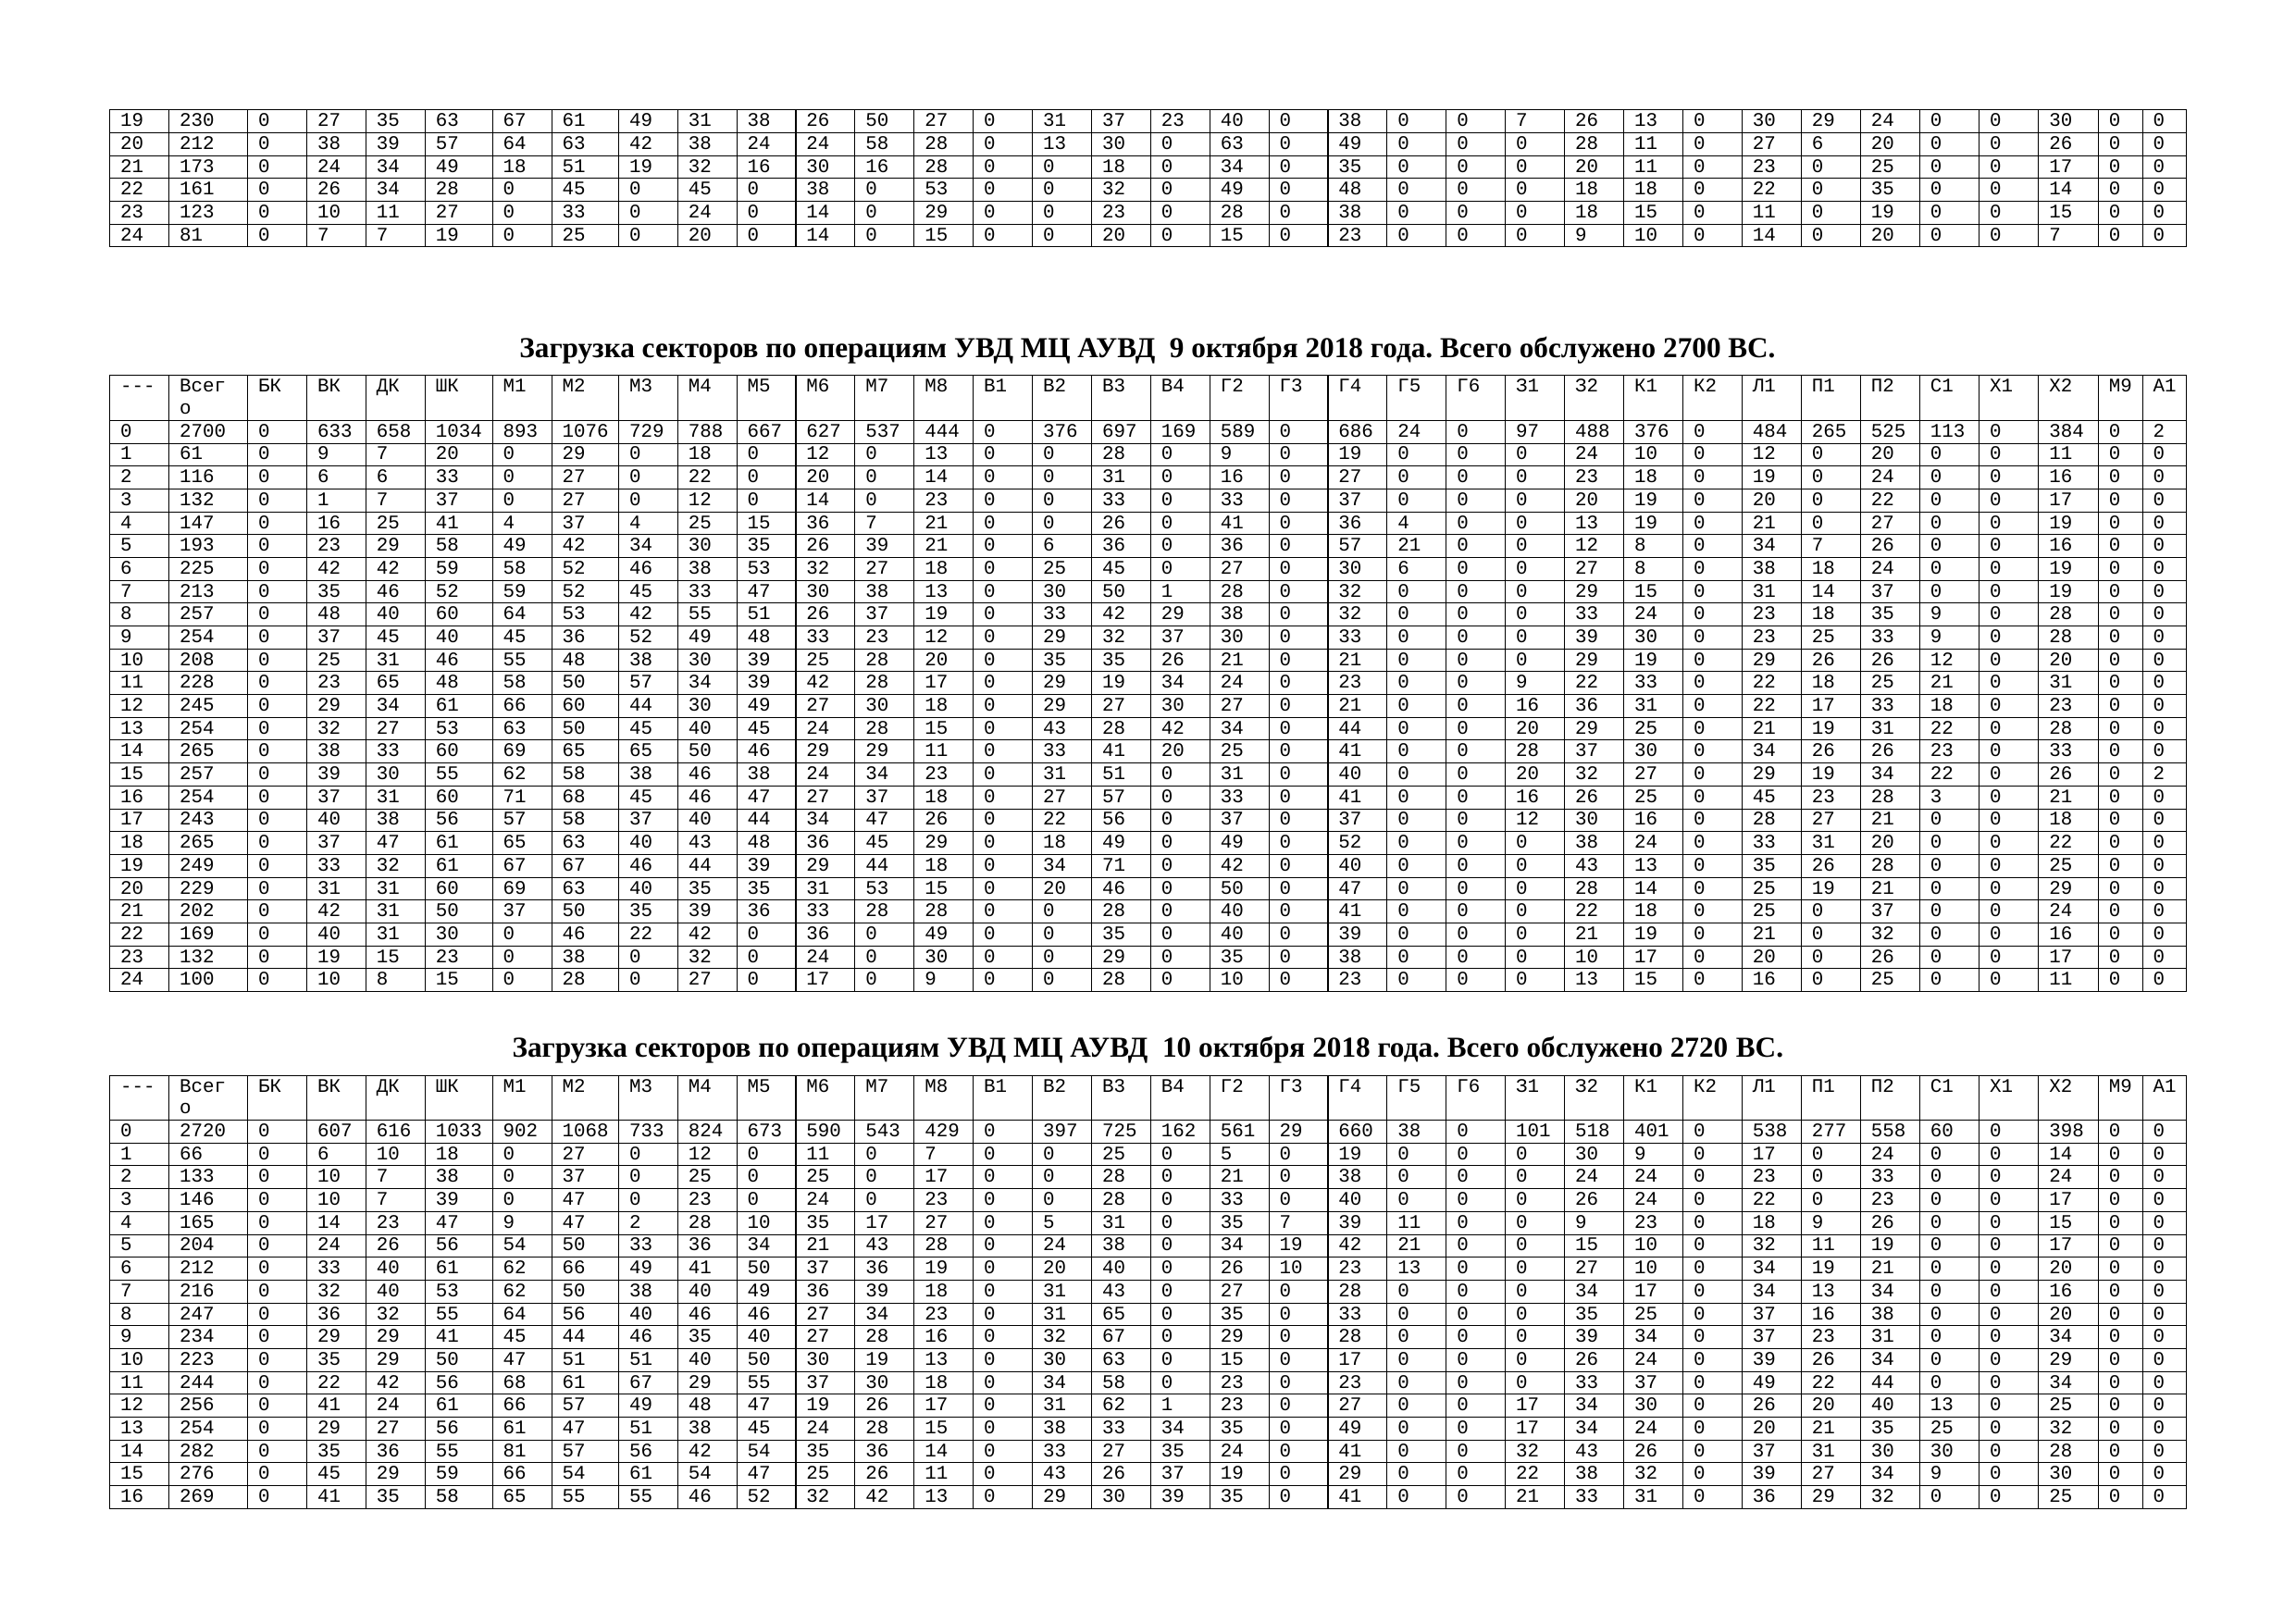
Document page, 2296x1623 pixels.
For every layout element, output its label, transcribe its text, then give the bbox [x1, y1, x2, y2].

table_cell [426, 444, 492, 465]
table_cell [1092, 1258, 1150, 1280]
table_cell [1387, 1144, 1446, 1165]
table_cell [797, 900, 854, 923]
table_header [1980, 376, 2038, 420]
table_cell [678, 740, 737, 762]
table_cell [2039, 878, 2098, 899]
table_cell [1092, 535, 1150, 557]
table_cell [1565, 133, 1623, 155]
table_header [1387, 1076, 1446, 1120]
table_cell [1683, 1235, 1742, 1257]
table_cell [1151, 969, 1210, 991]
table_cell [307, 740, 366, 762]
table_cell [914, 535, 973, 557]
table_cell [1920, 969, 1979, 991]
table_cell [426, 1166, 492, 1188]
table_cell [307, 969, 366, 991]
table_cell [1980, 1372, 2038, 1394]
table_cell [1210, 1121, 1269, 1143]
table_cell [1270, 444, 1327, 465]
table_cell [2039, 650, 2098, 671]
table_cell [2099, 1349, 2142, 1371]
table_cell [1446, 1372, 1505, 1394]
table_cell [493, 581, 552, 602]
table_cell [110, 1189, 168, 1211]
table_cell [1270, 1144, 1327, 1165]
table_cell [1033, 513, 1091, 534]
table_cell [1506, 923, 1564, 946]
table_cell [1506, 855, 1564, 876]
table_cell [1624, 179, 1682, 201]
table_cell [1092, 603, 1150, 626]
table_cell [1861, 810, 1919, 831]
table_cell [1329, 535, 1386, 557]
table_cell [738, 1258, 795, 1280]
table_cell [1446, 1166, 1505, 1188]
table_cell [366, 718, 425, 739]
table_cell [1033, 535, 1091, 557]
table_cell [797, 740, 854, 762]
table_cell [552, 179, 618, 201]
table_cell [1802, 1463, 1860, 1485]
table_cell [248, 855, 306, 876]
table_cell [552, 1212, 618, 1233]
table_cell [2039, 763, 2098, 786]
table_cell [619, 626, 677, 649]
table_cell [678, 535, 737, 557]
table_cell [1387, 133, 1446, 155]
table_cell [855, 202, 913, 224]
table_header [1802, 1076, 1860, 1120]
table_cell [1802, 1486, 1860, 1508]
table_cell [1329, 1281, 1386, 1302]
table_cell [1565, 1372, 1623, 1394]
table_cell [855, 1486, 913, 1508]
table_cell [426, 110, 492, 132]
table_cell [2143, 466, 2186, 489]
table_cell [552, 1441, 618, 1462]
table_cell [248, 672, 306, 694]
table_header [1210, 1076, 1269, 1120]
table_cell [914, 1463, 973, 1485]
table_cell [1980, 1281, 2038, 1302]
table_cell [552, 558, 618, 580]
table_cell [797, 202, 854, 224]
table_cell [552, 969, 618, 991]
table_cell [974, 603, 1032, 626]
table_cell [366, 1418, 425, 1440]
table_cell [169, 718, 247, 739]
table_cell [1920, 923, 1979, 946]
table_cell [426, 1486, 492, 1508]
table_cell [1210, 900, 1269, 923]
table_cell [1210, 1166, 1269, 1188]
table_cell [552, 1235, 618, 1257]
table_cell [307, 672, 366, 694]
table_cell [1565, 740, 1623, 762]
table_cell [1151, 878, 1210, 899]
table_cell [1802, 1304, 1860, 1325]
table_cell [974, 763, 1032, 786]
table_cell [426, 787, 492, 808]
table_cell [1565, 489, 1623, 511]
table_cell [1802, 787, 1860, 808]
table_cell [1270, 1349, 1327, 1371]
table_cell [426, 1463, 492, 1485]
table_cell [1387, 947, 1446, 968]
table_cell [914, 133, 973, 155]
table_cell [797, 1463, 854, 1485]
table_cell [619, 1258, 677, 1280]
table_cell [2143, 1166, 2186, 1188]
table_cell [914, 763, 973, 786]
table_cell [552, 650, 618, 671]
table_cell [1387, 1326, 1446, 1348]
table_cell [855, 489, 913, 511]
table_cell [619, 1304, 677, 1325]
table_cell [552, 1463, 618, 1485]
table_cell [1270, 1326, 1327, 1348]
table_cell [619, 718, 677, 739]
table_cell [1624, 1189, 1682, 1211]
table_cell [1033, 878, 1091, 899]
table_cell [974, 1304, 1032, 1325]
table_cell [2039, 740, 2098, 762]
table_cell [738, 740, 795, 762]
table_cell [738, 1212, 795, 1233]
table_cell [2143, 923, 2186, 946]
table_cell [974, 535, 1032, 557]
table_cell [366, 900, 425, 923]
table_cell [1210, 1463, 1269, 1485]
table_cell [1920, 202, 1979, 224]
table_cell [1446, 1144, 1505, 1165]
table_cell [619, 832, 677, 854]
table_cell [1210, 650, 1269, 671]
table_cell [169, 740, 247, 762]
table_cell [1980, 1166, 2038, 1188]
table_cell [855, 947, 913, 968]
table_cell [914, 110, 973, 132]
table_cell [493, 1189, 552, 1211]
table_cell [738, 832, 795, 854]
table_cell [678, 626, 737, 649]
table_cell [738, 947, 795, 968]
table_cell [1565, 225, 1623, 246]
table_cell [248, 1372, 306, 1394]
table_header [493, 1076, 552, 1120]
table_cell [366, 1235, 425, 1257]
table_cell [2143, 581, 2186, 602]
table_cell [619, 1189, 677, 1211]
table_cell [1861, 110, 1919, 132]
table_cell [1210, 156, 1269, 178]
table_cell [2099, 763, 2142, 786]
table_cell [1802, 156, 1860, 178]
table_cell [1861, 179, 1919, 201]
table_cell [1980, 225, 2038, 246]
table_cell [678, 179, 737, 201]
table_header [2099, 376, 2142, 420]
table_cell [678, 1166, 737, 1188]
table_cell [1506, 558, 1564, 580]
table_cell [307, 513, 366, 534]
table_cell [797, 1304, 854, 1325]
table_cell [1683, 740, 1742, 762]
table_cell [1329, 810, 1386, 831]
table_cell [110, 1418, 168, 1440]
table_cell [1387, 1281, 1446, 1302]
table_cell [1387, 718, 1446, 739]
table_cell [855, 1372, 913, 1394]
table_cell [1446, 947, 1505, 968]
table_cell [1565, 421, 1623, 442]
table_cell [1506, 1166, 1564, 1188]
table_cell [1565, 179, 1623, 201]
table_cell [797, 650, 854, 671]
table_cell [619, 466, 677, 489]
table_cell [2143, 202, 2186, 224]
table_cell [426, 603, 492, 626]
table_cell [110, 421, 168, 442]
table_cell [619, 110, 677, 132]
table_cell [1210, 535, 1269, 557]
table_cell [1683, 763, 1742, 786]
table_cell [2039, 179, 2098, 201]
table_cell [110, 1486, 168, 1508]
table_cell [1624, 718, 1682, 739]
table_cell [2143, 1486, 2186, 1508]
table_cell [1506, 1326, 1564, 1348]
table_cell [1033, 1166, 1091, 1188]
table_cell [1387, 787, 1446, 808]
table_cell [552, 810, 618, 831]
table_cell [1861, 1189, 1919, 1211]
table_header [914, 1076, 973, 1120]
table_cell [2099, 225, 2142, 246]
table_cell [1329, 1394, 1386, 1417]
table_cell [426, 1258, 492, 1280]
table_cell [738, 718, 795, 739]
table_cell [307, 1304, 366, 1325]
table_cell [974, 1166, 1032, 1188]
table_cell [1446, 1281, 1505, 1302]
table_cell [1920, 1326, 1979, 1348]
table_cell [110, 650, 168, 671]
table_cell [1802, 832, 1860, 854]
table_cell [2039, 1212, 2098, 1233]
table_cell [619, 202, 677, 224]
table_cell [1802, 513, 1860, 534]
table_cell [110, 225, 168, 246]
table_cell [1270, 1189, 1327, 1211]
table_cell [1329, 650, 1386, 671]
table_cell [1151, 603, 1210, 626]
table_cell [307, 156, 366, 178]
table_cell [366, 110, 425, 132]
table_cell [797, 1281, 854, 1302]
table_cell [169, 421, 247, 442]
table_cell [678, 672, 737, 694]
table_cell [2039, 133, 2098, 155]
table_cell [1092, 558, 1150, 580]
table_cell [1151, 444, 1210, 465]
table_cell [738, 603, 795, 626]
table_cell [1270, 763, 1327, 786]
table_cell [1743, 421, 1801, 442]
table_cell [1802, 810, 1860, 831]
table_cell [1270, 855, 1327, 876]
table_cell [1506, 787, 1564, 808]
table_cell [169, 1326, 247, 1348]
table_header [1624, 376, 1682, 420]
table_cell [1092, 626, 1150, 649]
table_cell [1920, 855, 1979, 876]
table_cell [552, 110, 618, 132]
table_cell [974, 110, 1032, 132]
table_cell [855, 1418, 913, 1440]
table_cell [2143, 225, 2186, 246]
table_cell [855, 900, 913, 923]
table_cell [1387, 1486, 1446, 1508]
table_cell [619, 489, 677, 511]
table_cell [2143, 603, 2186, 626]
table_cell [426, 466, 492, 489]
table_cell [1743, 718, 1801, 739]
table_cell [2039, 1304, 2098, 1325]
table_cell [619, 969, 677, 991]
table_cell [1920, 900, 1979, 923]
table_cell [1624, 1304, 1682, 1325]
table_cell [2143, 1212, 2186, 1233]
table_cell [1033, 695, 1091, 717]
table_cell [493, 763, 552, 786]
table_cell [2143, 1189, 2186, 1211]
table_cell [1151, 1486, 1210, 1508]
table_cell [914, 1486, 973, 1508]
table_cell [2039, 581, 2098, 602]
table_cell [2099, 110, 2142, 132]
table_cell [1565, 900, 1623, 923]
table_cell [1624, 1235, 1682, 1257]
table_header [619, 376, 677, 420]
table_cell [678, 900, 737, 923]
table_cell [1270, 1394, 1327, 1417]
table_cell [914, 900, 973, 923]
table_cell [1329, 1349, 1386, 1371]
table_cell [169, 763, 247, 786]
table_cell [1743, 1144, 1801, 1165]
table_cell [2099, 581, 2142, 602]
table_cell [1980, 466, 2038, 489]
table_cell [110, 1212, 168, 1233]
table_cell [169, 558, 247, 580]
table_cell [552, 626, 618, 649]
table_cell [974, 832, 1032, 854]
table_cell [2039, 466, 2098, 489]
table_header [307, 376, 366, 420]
text Загрузка секторов по операциям УВД МЦ АУВД 10 октября 2018 года. Всего обслужено 2720 ВС. [109, 1030, 2186, 1063]
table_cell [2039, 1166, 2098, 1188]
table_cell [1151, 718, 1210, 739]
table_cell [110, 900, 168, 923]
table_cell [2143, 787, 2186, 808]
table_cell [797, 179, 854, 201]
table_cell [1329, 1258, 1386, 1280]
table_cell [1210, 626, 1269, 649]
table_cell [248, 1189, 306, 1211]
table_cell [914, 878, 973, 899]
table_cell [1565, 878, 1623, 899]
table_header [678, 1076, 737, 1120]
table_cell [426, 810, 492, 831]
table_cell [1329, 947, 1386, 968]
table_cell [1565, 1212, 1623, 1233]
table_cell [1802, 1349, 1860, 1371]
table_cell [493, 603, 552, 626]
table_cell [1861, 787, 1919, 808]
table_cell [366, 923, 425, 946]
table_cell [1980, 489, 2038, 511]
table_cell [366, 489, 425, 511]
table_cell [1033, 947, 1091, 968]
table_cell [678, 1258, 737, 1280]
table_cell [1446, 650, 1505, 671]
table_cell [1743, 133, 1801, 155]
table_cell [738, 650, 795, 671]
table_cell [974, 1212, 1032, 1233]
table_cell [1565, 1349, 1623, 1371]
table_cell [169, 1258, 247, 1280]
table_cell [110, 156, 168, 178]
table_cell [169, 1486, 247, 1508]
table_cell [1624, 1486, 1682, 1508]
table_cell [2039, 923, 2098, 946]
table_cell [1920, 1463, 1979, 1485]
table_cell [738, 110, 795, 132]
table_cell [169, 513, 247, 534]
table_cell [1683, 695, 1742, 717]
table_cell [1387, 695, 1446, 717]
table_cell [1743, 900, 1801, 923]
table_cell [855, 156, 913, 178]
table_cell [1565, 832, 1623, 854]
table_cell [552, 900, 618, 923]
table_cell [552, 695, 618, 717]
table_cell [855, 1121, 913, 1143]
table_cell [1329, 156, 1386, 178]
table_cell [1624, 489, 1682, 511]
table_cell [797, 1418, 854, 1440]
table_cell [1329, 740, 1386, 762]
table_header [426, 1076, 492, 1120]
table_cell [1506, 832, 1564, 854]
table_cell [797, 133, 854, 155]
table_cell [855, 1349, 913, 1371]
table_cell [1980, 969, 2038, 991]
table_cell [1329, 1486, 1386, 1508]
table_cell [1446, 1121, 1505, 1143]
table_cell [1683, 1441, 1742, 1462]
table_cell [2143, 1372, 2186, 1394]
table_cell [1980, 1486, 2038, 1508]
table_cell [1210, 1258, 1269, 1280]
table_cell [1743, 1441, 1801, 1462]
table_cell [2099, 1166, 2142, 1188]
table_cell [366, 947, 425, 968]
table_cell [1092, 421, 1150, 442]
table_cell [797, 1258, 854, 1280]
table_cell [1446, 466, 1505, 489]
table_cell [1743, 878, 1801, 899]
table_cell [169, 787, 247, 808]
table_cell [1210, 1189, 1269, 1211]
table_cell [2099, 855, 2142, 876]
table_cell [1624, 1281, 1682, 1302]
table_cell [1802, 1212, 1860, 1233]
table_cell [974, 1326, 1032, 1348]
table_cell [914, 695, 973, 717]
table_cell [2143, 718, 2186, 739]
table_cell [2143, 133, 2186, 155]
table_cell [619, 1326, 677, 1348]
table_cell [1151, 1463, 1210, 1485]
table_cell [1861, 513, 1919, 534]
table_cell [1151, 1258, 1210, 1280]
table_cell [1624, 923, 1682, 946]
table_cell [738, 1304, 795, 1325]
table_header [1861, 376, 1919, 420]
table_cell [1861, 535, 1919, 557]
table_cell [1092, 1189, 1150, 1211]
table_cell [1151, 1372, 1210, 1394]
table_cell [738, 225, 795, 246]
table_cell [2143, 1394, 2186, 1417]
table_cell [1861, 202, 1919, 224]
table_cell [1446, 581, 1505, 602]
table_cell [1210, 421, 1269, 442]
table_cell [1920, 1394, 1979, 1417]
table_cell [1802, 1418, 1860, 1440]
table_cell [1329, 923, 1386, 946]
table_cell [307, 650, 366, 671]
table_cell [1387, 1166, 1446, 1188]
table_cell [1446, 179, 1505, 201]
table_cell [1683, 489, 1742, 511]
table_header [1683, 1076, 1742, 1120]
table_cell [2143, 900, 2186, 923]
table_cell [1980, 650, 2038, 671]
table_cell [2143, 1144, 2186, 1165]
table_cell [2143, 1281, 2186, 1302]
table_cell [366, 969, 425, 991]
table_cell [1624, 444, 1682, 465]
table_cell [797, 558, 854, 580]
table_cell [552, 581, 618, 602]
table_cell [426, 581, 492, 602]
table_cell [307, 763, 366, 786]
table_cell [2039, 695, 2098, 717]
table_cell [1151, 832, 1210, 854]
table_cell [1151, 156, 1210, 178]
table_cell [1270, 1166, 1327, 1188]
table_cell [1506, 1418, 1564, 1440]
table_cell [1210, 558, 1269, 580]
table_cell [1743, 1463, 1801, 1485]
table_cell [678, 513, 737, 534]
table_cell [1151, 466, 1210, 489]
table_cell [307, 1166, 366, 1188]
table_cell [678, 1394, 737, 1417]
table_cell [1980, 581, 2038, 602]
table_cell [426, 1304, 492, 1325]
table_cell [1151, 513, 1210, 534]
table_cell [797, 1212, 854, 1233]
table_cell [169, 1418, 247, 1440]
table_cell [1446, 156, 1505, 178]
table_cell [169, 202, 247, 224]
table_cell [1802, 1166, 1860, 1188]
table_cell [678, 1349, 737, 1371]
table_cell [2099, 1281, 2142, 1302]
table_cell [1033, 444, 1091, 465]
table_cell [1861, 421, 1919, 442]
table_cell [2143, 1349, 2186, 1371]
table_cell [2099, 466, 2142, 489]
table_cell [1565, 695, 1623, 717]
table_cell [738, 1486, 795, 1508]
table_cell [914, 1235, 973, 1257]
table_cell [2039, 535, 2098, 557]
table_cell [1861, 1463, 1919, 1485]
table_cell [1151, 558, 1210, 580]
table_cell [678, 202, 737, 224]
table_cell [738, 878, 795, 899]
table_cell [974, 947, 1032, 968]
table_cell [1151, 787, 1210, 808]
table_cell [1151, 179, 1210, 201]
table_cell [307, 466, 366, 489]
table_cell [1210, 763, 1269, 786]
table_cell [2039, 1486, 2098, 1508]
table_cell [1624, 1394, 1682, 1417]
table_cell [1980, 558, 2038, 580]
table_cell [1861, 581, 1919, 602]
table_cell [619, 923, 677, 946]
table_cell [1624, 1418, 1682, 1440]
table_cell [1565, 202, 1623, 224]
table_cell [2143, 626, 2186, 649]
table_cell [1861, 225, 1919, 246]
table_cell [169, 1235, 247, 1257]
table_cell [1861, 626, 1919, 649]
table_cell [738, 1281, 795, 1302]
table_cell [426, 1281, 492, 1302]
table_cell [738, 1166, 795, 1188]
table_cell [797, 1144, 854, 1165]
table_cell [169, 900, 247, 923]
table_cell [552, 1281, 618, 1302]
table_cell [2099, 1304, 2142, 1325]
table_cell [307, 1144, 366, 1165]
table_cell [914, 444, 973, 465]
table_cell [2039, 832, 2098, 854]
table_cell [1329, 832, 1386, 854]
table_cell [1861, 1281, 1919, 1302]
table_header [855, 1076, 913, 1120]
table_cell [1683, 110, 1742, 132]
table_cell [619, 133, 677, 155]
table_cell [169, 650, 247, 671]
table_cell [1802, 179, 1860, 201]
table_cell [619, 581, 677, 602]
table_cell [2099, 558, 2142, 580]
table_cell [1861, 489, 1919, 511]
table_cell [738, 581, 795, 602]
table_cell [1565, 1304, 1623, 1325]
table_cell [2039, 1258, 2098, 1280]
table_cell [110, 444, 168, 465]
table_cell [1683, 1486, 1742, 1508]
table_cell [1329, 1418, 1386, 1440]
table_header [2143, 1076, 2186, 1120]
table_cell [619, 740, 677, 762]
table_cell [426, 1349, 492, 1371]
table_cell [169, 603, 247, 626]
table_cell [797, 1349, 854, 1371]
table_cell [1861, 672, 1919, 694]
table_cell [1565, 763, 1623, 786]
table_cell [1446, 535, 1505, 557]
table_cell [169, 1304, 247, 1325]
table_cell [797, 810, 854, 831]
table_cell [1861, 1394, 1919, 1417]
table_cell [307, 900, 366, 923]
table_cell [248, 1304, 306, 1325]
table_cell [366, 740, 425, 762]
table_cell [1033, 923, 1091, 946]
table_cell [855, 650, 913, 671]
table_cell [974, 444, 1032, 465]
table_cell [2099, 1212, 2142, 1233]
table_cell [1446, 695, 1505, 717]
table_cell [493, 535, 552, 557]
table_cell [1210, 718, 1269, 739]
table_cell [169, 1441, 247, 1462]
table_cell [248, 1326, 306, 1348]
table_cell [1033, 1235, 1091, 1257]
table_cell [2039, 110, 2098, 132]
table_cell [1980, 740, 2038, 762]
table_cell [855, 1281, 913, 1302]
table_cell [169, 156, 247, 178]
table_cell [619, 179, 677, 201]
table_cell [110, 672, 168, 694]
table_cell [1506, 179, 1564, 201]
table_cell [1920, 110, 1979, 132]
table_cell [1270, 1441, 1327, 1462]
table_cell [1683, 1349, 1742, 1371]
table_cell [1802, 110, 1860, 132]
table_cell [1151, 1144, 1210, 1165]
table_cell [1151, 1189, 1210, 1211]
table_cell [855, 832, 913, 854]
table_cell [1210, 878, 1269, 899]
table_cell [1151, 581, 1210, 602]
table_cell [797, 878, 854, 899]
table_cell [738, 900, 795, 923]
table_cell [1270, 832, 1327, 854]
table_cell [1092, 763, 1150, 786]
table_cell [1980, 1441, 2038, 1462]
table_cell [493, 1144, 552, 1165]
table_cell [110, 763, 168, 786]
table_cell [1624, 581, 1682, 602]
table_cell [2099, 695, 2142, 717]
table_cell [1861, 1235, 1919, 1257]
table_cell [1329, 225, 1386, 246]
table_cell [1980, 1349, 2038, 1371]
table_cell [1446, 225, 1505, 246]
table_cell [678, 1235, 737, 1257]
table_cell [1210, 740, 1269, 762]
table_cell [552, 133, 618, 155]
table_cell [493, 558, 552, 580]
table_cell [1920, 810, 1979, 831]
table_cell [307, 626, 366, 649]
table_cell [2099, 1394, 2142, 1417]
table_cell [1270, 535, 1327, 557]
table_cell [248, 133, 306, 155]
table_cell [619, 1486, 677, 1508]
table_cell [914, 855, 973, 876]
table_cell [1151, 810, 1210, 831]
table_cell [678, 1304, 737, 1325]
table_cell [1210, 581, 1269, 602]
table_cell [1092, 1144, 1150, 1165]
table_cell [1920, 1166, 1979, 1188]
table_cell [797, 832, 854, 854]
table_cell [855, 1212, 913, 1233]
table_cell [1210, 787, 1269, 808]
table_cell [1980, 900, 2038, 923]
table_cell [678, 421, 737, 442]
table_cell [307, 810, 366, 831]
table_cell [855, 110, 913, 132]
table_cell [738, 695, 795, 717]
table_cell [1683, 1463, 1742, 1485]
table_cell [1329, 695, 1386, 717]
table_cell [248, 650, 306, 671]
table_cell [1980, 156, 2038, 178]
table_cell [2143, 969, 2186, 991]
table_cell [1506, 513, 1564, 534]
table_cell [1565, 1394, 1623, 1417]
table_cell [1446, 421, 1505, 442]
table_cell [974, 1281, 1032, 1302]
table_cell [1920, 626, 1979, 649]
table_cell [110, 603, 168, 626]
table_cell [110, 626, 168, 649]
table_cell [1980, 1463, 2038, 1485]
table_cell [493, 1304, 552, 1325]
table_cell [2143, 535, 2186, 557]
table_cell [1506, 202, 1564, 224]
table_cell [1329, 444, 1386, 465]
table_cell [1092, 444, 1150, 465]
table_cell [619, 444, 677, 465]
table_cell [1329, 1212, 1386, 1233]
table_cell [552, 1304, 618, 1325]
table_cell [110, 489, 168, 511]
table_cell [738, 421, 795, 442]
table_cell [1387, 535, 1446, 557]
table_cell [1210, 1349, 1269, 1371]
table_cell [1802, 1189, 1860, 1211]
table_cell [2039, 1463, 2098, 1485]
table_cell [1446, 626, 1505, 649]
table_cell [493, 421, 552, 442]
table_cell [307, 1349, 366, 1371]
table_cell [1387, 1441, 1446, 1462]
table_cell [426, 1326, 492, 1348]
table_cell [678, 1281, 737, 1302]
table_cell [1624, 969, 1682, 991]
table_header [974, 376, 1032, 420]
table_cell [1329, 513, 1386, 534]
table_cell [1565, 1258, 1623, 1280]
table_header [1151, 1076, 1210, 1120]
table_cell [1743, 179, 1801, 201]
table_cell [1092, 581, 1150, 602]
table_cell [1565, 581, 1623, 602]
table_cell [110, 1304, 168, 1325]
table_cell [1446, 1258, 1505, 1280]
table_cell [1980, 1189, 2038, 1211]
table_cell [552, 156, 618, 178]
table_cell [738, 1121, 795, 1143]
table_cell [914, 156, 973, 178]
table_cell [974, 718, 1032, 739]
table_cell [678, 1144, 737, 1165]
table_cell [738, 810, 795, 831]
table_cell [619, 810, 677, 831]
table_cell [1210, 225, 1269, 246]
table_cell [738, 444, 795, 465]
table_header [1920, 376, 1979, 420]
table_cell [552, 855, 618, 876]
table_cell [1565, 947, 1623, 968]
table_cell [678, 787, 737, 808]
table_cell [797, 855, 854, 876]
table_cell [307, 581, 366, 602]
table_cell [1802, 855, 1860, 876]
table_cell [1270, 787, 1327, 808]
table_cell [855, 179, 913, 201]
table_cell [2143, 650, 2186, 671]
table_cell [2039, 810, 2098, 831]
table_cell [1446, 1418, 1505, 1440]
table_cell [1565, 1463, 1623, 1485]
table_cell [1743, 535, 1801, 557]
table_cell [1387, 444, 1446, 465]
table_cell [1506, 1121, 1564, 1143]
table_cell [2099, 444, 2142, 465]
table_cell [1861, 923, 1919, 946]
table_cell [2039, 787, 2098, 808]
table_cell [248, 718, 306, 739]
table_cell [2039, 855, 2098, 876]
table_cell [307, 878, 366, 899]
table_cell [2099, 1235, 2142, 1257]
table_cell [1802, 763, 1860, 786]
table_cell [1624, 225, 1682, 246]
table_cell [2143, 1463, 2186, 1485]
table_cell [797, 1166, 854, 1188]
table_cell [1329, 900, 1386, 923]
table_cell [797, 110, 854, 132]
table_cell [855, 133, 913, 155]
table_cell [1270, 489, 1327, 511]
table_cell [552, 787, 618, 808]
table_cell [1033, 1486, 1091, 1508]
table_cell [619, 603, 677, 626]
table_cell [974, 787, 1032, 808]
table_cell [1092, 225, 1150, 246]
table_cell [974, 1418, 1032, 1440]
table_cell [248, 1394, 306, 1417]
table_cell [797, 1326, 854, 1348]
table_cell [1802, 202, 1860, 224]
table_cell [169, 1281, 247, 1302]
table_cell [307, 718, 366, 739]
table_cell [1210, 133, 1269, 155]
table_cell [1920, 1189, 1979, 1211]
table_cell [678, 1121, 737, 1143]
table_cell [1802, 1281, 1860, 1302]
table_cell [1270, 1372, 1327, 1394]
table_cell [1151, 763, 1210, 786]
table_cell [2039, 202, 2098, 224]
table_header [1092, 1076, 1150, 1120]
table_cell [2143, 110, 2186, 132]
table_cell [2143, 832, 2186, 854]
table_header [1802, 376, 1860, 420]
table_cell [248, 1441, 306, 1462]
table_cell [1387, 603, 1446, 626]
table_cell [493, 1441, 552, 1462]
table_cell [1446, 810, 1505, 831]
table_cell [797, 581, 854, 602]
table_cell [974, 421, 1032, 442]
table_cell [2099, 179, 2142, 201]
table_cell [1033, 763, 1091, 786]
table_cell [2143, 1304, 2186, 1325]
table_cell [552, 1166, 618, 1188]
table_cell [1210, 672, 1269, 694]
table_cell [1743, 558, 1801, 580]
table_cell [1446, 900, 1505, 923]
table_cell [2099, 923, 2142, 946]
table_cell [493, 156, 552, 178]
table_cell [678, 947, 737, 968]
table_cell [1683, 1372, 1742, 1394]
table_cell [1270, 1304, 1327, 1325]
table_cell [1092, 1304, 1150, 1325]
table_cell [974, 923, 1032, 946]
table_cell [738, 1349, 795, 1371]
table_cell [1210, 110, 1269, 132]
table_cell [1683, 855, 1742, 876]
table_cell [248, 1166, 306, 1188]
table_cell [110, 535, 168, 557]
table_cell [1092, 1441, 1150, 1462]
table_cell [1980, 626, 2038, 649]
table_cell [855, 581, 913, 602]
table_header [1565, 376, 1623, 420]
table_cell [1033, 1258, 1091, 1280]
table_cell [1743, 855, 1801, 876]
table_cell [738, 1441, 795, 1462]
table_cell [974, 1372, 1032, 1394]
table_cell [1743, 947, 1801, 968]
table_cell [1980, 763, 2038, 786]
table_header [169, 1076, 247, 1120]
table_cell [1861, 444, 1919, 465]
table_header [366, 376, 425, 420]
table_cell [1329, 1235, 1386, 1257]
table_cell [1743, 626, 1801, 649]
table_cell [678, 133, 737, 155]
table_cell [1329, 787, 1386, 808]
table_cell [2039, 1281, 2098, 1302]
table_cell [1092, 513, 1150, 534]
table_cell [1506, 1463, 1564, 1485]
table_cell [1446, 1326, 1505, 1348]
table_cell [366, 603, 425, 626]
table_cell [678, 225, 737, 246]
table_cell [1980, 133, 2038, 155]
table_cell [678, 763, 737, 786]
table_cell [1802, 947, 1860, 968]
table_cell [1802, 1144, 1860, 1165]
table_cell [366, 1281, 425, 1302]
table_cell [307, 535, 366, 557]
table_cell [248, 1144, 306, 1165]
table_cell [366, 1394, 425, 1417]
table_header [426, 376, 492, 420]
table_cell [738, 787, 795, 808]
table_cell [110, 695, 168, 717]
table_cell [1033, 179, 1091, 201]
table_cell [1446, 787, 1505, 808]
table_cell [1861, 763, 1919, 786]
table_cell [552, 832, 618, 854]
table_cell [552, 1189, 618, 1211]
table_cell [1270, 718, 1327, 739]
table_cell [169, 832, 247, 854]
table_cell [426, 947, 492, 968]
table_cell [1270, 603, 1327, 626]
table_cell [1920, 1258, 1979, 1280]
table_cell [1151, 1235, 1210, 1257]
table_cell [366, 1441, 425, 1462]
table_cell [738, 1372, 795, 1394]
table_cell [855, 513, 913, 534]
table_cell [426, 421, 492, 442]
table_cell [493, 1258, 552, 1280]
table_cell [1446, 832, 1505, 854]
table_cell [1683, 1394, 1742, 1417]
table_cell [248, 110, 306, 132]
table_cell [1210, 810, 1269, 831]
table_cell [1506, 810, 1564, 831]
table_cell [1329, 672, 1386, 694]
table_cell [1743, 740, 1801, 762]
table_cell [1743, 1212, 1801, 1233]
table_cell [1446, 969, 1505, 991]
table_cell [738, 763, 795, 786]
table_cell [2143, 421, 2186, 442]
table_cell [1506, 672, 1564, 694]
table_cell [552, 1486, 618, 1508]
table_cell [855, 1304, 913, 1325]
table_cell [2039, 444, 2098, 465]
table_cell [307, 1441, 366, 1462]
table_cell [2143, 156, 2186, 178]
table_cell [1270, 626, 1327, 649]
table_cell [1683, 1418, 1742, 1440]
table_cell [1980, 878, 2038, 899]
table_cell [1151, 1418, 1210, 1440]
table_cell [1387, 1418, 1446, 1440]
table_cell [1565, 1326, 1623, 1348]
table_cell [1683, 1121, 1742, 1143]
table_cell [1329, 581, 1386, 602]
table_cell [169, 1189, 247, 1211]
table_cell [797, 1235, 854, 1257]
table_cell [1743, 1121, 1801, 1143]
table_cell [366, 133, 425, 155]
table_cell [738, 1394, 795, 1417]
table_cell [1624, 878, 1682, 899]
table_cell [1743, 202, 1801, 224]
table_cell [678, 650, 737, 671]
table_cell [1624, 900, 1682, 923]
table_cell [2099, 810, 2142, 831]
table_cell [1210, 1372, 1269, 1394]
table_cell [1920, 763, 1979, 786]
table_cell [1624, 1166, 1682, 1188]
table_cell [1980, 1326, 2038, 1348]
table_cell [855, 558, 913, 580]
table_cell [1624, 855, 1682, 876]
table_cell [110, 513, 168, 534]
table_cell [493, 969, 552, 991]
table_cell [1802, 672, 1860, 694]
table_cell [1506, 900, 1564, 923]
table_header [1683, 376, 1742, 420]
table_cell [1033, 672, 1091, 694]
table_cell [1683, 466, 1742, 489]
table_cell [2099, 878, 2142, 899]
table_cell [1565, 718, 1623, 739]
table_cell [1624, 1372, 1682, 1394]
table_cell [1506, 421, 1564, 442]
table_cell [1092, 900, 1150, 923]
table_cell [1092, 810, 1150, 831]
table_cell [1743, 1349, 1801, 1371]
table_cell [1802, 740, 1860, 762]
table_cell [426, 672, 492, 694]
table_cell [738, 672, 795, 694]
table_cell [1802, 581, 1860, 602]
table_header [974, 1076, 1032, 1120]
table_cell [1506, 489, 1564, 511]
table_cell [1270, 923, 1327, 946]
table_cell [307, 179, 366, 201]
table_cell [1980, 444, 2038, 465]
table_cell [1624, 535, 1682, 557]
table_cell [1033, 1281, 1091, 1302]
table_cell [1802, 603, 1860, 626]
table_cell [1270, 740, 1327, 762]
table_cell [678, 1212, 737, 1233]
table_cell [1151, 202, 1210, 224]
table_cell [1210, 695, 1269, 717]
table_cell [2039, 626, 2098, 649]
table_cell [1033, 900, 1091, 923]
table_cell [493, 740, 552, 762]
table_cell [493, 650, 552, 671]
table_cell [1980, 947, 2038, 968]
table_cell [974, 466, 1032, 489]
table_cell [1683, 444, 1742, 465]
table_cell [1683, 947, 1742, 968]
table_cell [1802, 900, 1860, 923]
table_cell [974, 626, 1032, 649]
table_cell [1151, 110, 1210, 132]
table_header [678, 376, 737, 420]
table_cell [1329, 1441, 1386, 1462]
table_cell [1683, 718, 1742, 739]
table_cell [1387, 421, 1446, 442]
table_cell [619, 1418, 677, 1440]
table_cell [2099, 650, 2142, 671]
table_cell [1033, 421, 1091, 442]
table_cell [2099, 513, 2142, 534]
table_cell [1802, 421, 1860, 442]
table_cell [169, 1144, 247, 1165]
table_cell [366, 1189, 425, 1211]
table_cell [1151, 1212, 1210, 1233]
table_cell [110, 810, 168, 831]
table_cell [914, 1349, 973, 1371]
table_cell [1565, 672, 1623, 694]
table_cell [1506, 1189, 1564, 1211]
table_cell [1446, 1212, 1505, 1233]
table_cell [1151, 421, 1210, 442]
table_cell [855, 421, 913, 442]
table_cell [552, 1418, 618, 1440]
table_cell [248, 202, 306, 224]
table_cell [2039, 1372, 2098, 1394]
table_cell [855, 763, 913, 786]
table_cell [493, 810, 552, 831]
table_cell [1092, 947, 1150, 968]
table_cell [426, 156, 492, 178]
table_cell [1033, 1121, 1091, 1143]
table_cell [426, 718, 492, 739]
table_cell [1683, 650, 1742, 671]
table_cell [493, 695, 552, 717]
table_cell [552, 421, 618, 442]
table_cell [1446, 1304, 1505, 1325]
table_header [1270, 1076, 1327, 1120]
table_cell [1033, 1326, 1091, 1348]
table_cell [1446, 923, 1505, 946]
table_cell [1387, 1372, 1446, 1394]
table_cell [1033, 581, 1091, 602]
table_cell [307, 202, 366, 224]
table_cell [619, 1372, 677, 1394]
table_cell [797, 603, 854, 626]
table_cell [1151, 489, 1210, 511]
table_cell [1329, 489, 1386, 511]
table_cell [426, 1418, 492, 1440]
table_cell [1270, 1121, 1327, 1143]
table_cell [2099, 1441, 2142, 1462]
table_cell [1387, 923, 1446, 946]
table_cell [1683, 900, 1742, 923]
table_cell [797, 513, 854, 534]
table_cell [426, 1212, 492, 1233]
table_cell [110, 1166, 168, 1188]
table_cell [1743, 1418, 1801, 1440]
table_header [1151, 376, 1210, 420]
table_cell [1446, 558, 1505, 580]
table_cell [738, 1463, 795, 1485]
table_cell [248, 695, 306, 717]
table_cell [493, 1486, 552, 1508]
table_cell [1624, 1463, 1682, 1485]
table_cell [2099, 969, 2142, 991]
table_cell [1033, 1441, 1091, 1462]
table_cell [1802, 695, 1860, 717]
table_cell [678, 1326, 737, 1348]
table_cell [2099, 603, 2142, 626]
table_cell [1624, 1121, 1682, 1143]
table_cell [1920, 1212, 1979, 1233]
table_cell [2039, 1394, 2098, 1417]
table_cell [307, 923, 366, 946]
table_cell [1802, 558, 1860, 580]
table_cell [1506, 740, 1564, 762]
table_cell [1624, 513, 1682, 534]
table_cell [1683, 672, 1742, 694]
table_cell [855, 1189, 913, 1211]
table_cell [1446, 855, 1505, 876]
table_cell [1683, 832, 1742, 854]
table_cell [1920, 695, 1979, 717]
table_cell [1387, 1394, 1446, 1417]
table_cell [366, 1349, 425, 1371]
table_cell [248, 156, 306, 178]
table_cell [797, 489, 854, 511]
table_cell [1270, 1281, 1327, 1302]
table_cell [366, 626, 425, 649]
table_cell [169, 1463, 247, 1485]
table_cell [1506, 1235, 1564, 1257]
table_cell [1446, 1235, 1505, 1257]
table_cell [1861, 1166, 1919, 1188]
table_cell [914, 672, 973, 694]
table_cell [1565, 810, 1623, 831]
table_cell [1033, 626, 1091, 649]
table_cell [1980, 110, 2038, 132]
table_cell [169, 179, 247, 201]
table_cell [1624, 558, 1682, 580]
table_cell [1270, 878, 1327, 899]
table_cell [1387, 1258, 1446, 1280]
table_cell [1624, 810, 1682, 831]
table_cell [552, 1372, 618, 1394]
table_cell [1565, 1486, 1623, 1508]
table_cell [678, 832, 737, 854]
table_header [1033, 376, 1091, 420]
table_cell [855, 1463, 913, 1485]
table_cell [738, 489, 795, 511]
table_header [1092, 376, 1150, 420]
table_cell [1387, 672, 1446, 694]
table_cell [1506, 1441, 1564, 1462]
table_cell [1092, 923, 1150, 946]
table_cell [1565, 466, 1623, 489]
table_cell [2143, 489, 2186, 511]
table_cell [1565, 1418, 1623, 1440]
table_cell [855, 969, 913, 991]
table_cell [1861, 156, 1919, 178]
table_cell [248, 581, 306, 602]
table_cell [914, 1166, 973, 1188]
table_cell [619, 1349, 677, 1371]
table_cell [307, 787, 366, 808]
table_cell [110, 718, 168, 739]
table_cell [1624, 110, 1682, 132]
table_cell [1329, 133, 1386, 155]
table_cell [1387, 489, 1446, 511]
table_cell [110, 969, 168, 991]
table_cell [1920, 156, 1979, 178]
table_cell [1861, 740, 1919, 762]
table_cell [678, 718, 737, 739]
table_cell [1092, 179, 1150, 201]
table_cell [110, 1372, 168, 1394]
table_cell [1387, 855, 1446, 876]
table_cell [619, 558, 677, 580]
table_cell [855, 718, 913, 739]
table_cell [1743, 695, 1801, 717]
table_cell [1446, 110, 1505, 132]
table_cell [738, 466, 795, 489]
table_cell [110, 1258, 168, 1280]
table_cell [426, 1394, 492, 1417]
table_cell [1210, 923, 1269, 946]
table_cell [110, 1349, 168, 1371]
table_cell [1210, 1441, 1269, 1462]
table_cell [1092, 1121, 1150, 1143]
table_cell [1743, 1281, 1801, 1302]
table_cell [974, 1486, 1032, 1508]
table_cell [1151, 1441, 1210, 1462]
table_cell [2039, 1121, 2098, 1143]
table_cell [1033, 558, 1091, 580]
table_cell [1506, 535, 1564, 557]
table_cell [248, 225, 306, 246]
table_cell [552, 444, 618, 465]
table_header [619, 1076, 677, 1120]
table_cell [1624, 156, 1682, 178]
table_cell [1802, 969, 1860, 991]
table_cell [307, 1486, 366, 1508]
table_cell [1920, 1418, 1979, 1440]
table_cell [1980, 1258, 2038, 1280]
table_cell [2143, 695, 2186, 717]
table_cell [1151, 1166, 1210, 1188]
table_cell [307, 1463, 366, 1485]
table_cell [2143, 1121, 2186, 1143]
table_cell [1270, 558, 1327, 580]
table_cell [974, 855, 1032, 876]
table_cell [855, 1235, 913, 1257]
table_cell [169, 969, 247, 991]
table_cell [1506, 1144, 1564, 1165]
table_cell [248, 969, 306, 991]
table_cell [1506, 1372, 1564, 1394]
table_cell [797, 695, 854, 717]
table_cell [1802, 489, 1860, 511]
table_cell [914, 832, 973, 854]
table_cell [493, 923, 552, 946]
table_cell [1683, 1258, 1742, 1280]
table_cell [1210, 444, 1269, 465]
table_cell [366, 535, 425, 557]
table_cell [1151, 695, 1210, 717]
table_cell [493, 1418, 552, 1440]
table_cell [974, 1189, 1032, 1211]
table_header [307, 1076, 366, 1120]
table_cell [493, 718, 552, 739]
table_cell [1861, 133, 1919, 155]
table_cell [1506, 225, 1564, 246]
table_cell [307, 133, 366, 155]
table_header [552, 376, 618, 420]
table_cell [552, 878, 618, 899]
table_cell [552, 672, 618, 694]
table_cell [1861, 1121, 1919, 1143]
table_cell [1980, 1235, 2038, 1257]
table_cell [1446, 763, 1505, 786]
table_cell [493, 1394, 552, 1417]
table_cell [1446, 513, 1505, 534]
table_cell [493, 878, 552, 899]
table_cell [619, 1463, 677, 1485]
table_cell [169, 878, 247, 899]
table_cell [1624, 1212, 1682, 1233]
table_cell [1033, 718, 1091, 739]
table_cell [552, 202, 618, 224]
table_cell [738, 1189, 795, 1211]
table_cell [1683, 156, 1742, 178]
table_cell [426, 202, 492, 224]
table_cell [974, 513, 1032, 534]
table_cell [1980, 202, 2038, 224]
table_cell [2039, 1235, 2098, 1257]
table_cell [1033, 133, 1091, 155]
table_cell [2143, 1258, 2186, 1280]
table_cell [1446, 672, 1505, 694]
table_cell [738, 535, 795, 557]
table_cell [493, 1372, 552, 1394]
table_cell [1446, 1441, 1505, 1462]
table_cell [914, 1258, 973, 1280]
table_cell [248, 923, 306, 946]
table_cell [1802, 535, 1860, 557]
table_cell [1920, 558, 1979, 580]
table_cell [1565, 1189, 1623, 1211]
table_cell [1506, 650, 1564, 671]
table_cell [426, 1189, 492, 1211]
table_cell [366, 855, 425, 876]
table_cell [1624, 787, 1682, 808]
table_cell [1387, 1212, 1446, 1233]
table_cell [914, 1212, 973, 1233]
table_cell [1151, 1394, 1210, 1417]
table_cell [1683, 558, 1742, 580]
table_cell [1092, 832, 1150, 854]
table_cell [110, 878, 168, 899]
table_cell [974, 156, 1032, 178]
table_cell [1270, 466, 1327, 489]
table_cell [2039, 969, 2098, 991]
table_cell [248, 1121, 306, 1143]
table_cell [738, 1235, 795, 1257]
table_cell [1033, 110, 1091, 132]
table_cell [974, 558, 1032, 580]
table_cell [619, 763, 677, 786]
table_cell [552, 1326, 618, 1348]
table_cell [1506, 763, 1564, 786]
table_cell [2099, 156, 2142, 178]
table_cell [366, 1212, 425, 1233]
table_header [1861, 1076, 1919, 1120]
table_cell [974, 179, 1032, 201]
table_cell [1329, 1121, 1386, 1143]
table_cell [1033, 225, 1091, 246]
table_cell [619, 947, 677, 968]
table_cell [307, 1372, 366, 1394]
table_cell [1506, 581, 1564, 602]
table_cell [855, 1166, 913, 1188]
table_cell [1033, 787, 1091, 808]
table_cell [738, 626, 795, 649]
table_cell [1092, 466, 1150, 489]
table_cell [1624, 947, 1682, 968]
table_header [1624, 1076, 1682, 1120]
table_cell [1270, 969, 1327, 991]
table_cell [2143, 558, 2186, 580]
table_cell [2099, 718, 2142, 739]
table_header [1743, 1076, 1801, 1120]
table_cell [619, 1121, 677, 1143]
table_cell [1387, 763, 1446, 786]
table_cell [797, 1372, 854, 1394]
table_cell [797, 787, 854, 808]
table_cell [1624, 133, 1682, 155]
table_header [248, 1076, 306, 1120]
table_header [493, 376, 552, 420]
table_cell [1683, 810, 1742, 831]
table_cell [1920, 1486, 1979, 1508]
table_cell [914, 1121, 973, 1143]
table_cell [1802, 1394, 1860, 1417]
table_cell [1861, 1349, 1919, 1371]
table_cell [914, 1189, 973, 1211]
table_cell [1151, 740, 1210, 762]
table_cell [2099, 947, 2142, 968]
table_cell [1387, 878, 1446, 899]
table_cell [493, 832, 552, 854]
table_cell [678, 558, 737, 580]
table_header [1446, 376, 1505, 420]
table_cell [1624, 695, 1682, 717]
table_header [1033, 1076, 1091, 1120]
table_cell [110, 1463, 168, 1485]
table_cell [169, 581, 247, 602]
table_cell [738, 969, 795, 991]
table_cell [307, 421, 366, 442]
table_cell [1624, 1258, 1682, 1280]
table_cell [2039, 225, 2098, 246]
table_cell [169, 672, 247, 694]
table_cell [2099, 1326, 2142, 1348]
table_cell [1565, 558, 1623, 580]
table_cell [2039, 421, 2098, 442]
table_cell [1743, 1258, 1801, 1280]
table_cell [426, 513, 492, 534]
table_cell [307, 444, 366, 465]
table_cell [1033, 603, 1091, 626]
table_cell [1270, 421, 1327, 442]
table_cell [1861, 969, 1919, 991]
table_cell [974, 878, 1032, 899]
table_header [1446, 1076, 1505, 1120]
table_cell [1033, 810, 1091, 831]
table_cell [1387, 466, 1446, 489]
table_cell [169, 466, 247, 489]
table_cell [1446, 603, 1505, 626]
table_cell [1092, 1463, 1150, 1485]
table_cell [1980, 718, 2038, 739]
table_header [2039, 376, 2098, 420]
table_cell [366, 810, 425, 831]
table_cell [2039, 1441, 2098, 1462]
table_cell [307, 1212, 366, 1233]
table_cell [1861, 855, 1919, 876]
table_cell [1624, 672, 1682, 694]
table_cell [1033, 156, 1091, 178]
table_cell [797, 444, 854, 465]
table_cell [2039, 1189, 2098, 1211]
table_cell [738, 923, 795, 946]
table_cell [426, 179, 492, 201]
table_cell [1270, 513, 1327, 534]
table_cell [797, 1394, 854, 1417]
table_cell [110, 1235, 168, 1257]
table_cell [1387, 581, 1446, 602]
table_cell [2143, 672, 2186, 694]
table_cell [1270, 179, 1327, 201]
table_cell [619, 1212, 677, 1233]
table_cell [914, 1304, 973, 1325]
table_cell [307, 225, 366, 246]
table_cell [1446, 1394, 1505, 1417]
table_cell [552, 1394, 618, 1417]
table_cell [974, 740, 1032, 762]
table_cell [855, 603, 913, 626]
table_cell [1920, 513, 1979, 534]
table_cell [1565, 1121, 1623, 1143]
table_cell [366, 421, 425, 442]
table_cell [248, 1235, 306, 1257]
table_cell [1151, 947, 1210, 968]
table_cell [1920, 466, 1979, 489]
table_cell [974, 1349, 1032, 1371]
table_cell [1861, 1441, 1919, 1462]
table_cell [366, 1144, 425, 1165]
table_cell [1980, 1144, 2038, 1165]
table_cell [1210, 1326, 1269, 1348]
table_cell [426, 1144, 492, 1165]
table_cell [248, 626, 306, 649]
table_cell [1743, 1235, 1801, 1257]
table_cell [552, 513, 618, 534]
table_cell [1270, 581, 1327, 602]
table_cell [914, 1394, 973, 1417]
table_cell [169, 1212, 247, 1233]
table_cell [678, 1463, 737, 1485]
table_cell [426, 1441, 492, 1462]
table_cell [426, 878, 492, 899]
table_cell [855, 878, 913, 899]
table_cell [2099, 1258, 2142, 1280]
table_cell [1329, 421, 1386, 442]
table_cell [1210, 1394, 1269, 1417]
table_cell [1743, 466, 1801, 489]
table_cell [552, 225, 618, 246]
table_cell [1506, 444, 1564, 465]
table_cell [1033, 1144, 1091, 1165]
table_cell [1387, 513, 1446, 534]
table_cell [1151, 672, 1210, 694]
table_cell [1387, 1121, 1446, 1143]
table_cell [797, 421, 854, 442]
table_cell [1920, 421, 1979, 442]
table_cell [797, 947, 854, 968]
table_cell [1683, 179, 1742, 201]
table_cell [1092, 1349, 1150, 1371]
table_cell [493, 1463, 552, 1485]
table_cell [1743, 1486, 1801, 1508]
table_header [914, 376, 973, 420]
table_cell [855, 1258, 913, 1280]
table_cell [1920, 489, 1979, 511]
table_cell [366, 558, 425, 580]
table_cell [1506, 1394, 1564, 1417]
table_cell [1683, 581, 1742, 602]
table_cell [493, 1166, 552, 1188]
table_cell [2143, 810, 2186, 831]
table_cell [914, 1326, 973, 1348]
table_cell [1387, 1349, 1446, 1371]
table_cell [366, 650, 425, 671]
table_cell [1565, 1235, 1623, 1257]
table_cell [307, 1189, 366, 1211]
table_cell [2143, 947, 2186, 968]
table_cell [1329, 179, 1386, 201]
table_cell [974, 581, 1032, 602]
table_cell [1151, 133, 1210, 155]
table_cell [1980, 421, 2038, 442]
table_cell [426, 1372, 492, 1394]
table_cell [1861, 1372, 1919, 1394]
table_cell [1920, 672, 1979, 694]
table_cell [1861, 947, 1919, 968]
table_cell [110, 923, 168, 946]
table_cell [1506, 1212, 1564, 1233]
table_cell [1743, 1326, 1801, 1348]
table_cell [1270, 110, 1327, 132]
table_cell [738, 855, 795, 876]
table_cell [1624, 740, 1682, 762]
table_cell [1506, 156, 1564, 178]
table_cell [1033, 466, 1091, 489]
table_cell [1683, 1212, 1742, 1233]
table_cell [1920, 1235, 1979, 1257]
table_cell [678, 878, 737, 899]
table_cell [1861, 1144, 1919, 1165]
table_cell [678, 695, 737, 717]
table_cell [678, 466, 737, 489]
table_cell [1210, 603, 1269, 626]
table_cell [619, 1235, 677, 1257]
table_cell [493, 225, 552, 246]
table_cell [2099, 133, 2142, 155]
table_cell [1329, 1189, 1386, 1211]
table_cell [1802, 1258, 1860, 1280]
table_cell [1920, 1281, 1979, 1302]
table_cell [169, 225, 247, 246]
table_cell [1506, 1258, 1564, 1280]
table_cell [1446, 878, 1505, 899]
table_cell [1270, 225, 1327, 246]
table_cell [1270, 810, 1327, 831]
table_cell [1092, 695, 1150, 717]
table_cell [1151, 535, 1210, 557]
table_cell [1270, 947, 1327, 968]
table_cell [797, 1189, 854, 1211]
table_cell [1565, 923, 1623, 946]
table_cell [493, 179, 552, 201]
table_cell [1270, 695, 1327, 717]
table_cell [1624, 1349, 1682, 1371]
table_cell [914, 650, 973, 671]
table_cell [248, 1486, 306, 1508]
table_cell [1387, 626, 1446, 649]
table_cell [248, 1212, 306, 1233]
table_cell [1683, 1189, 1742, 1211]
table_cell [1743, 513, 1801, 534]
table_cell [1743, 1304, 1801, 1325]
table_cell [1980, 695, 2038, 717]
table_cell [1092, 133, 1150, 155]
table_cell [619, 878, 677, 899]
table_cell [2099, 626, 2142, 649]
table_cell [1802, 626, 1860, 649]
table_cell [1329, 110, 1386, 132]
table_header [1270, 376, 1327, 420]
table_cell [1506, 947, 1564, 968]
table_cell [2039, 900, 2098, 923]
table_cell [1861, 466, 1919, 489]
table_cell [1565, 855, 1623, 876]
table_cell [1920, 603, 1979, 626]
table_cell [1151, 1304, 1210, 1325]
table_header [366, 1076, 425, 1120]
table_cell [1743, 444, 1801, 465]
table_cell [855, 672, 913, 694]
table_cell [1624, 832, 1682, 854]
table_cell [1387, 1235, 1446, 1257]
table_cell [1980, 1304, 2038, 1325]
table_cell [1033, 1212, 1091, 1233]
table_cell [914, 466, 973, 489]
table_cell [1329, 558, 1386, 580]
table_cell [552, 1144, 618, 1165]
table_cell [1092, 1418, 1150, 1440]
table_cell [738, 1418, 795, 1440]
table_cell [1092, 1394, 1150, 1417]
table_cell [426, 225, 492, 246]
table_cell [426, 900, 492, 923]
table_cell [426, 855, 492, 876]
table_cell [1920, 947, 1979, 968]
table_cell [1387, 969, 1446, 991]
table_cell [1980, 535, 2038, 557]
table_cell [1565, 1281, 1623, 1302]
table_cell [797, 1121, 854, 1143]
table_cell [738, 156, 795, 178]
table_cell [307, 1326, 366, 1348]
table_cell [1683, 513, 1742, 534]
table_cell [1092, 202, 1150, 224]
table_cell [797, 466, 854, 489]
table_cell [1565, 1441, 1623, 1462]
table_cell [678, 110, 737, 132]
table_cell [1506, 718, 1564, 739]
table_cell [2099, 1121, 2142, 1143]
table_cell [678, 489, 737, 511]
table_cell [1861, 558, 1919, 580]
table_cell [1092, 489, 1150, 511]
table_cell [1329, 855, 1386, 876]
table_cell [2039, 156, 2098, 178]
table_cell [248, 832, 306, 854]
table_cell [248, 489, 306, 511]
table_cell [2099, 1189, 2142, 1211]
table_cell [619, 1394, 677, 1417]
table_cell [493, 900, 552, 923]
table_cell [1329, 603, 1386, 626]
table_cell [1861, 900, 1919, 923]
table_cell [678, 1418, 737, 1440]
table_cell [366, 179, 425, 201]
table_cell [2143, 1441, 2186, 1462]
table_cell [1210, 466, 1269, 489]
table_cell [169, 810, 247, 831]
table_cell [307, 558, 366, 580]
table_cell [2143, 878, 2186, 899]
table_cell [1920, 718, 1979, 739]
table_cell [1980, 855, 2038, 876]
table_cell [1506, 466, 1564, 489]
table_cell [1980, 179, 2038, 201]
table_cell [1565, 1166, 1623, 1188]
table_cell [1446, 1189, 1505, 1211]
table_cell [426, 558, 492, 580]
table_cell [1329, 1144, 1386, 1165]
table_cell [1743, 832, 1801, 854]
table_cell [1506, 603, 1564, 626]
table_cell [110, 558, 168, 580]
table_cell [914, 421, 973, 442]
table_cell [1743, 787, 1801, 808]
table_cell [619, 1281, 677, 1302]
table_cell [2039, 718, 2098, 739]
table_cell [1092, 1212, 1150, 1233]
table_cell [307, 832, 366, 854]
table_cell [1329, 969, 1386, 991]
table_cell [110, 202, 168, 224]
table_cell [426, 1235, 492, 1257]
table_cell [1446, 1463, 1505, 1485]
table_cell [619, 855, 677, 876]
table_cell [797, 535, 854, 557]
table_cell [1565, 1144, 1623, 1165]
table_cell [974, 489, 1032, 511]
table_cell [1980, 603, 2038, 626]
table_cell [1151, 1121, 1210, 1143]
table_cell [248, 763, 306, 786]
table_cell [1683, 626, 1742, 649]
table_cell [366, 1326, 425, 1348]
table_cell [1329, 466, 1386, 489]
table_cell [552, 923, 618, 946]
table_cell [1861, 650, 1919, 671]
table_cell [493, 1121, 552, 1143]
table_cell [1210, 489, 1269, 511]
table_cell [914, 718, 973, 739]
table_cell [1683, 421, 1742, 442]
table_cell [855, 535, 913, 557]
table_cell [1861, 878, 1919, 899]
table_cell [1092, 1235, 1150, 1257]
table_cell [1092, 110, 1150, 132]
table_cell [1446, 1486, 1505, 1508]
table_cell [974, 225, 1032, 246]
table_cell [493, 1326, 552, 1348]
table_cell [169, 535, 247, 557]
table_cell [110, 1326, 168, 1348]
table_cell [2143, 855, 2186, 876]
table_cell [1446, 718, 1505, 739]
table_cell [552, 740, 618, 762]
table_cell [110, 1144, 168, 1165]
text Загрузка секторов по операциям УВД МЦ АУВД 9 октября 2018 года. Всего обслужено 2700 ВС. [109, 330, 2186, 364]
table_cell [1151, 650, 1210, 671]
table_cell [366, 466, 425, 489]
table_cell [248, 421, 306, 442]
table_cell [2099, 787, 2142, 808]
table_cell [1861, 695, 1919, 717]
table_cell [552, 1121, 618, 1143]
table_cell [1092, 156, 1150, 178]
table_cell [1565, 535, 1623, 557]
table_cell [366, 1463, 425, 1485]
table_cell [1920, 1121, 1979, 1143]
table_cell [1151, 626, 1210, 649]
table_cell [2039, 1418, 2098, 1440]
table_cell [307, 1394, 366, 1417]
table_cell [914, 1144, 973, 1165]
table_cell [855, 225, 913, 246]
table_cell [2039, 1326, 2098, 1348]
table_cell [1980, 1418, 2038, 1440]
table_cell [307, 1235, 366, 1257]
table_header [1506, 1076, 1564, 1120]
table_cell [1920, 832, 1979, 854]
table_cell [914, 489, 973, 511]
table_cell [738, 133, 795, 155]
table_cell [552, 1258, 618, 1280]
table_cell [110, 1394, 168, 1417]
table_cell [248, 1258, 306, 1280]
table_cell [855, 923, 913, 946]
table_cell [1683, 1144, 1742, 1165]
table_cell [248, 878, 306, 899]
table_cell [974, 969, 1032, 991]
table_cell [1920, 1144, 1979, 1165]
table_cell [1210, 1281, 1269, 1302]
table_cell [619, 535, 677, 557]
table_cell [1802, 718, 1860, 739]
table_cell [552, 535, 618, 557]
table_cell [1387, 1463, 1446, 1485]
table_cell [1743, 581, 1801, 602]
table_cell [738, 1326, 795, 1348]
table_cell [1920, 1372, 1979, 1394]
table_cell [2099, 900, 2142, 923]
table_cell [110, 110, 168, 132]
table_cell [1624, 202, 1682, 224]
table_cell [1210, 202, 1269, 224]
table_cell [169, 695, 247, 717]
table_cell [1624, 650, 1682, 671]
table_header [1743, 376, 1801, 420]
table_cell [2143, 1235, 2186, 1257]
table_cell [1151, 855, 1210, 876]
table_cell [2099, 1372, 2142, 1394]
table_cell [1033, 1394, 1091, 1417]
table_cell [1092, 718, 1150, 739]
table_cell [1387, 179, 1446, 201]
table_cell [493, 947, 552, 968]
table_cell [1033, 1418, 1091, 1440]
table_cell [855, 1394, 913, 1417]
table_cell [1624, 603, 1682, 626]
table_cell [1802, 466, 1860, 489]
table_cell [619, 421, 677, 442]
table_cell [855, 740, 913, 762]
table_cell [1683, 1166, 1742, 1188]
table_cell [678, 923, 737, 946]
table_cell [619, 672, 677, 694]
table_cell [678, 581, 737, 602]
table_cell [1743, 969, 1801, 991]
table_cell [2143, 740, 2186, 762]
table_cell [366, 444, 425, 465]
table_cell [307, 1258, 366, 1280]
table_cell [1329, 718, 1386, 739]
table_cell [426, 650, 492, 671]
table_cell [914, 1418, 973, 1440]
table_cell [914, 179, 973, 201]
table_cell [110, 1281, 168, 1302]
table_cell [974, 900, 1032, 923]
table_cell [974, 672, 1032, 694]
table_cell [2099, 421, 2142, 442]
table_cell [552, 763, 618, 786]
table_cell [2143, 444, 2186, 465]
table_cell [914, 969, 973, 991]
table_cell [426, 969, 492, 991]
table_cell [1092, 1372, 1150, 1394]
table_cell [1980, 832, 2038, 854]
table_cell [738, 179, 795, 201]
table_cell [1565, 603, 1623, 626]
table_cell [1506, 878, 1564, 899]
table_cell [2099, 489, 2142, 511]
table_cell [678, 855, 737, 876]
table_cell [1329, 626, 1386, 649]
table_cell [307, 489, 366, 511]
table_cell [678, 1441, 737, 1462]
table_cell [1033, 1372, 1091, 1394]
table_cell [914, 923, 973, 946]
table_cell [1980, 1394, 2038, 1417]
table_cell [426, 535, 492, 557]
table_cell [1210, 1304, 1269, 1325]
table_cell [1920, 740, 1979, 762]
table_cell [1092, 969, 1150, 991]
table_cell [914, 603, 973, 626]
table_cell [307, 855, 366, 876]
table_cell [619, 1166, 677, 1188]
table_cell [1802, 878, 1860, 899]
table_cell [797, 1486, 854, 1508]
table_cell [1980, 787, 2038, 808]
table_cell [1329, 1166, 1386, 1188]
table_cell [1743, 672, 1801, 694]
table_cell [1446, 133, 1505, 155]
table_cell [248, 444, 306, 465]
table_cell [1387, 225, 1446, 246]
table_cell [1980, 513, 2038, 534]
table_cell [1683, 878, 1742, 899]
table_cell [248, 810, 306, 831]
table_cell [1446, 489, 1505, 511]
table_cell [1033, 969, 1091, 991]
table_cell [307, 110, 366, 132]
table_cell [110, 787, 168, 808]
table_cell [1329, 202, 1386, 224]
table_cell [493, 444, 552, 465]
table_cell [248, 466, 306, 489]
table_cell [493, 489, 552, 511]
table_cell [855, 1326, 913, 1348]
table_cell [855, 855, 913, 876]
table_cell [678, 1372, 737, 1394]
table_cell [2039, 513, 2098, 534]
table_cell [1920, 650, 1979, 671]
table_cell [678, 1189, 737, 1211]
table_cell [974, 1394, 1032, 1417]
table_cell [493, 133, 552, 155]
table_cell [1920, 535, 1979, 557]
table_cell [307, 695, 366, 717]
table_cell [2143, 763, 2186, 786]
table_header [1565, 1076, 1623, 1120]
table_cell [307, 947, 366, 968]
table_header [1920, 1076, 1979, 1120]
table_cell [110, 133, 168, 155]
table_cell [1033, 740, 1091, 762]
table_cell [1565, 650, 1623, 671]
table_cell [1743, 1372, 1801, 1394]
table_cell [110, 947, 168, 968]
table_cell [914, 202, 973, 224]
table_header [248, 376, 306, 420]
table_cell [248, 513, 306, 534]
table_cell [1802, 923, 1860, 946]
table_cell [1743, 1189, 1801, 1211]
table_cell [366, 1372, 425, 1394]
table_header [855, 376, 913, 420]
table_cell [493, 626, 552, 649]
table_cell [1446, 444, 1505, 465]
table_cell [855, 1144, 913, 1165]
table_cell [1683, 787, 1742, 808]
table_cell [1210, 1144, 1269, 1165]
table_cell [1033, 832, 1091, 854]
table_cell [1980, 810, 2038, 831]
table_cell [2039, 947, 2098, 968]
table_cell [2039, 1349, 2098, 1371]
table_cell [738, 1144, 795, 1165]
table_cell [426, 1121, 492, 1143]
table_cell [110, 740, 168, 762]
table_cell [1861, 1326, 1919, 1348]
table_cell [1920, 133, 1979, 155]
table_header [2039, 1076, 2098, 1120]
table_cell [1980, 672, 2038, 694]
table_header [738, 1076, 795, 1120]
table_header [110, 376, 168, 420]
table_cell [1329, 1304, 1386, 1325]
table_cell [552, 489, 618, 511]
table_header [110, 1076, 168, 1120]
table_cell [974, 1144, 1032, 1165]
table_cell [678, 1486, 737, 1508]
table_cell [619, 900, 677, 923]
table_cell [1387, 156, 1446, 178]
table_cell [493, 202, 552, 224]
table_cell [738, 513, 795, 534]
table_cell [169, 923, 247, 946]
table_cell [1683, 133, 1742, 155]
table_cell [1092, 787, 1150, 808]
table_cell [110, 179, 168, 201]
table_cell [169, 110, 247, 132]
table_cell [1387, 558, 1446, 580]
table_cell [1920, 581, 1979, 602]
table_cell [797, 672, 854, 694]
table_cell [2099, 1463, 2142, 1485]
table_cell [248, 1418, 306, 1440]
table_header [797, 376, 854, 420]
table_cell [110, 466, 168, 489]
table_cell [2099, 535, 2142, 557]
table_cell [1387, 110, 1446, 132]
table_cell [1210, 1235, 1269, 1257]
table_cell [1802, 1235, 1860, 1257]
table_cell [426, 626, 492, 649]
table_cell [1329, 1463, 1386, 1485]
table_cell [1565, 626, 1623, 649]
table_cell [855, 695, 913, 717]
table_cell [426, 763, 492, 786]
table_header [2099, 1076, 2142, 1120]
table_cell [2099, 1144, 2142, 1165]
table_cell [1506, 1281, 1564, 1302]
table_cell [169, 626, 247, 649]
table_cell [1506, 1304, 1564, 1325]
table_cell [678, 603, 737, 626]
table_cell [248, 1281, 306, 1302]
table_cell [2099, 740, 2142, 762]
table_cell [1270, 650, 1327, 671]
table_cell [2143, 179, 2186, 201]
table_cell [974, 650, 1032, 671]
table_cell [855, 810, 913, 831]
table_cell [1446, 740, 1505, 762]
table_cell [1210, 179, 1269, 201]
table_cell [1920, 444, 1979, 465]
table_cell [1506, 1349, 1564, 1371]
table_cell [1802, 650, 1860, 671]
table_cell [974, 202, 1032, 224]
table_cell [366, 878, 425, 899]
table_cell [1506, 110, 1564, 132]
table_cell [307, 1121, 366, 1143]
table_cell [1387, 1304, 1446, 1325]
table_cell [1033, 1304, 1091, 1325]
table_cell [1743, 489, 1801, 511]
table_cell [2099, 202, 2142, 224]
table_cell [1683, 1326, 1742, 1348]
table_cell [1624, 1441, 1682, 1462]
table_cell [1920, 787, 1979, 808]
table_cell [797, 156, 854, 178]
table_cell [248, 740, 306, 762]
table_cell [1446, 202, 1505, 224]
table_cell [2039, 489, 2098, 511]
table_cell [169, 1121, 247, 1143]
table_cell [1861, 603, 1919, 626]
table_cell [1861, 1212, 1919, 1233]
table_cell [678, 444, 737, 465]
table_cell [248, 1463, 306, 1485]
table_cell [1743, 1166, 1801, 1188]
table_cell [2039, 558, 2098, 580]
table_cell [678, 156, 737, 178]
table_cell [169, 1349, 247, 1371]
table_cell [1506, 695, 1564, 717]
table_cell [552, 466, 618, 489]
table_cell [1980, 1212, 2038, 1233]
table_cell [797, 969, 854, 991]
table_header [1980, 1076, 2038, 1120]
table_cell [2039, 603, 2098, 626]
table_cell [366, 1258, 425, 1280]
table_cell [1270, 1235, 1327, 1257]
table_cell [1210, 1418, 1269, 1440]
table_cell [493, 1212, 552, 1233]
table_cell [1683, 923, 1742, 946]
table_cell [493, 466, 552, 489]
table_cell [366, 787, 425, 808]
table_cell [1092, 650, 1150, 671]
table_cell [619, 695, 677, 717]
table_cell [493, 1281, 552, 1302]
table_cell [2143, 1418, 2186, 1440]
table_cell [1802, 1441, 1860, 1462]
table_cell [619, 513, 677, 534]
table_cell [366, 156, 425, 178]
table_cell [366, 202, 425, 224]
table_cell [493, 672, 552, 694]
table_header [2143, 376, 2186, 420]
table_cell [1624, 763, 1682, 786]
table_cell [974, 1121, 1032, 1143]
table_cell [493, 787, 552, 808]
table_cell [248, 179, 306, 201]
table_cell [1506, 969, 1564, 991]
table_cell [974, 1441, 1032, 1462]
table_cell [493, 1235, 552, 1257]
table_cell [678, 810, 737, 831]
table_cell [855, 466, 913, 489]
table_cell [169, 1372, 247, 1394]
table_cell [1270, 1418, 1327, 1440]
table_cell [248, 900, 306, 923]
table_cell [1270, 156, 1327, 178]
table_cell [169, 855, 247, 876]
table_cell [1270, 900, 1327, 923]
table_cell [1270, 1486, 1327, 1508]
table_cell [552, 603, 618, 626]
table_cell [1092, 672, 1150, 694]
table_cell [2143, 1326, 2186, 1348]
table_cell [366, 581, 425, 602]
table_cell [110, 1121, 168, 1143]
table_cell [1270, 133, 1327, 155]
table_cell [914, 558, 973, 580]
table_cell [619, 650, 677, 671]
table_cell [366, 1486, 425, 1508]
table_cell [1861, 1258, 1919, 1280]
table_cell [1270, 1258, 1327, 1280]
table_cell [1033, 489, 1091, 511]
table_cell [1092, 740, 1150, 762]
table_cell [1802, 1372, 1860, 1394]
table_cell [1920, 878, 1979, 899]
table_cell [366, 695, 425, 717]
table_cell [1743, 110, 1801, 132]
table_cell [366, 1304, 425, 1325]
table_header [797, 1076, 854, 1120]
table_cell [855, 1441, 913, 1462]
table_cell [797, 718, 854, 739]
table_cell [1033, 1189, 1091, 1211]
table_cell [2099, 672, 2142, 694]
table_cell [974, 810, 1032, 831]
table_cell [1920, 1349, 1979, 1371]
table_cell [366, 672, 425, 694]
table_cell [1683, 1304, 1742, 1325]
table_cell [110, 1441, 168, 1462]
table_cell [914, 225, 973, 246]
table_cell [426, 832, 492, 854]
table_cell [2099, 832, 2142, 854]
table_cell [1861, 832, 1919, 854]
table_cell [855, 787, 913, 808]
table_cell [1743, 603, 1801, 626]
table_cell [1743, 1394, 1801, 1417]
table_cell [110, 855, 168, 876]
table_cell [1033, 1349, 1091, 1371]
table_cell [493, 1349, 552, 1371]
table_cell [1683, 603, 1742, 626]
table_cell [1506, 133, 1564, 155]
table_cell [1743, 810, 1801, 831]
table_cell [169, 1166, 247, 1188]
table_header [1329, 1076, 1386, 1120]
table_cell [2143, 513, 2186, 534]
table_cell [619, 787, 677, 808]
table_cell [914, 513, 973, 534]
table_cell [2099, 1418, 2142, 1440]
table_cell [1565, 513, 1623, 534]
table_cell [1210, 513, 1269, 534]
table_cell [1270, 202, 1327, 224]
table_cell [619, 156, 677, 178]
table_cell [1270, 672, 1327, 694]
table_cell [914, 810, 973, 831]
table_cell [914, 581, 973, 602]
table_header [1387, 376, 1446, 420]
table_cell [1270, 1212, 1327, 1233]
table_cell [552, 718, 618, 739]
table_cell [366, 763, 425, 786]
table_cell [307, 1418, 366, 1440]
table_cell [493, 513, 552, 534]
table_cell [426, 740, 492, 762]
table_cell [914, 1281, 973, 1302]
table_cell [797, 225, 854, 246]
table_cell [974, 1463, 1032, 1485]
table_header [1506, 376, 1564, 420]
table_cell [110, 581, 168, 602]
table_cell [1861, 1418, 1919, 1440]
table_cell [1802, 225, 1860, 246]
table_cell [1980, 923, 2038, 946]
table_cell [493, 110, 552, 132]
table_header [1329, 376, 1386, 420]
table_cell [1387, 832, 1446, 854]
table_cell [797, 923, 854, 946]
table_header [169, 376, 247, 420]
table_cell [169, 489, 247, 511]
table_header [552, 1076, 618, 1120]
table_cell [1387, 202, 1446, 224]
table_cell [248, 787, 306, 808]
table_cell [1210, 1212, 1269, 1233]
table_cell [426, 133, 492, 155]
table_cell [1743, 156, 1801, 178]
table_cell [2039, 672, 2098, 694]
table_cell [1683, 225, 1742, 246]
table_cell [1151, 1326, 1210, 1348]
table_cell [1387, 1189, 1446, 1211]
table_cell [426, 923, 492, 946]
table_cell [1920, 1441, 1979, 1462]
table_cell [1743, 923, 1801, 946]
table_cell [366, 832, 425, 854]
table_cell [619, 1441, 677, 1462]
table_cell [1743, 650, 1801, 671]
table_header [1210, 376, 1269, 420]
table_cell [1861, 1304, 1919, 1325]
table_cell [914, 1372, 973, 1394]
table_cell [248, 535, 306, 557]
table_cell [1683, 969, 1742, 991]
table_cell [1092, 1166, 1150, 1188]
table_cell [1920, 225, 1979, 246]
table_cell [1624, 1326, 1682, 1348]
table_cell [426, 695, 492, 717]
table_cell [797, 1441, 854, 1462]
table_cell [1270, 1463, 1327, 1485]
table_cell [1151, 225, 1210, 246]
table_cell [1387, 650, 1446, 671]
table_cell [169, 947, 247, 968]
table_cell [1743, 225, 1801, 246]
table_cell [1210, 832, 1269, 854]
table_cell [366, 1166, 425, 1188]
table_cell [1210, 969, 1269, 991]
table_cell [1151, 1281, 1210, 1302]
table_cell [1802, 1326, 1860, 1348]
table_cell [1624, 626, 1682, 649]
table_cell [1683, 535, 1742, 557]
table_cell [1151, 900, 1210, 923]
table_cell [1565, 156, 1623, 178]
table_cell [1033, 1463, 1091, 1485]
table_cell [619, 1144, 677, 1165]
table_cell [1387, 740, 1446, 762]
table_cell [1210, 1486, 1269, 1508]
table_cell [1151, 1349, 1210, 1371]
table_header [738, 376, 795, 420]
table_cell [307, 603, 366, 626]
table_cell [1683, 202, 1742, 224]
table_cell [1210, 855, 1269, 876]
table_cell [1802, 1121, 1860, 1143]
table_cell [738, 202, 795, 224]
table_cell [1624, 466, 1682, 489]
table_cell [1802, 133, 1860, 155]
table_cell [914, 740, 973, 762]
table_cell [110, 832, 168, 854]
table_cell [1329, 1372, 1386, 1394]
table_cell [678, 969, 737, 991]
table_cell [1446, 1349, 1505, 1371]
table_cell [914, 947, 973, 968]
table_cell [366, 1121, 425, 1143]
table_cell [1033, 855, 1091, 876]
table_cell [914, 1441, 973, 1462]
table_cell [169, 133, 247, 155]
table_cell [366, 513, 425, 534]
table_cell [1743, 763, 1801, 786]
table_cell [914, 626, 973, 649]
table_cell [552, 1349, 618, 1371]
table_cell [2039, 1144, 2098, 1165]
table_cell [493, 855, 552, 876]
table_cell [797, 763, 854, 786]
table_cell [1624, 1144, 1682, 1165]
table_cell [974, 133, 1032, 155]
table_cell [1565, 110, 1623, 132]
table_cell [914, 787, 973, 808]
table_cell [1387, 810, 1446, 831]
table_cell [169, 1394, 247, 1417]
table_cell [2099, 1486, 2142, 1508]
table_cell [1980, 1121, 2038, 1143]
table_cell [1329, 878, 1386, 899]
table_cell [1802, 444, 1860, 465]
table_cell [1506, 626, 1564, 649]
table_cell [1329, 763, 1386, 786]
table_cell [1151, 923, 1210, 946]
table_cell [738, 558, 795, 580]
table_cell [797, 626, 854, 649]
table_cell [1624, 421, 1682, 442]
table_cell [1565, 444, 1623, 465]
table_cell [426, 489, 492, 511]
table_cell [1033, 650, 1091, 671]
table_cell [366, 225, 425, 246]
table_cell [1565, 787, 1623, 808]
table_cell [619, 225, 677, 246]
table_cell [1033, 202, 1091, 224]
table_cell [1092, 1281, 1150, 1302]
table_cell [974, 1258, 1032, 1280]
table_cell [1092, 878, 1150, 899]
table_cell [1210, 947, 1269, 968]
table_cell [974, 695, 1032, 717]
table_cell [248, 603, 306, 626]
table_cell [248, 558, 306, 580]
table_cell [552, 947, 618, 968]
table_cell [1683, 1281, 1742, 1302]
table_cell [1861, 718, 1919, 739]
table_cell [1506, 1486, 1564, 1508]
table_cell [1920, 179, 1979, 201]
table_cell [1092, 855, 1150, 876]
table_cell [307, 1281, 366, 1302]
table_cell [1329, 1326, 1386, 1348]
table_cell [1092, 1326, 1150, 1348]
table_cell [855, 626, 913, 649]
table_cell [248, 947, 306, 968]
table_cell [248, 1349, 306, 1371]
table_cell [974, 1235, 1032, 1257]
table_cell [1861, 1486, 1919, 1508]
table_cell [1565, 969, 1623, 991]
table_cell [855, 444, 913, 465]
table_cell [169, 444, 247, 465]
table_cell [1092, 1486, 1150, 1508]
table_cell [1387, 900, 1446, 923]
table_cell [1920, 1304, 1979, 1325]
